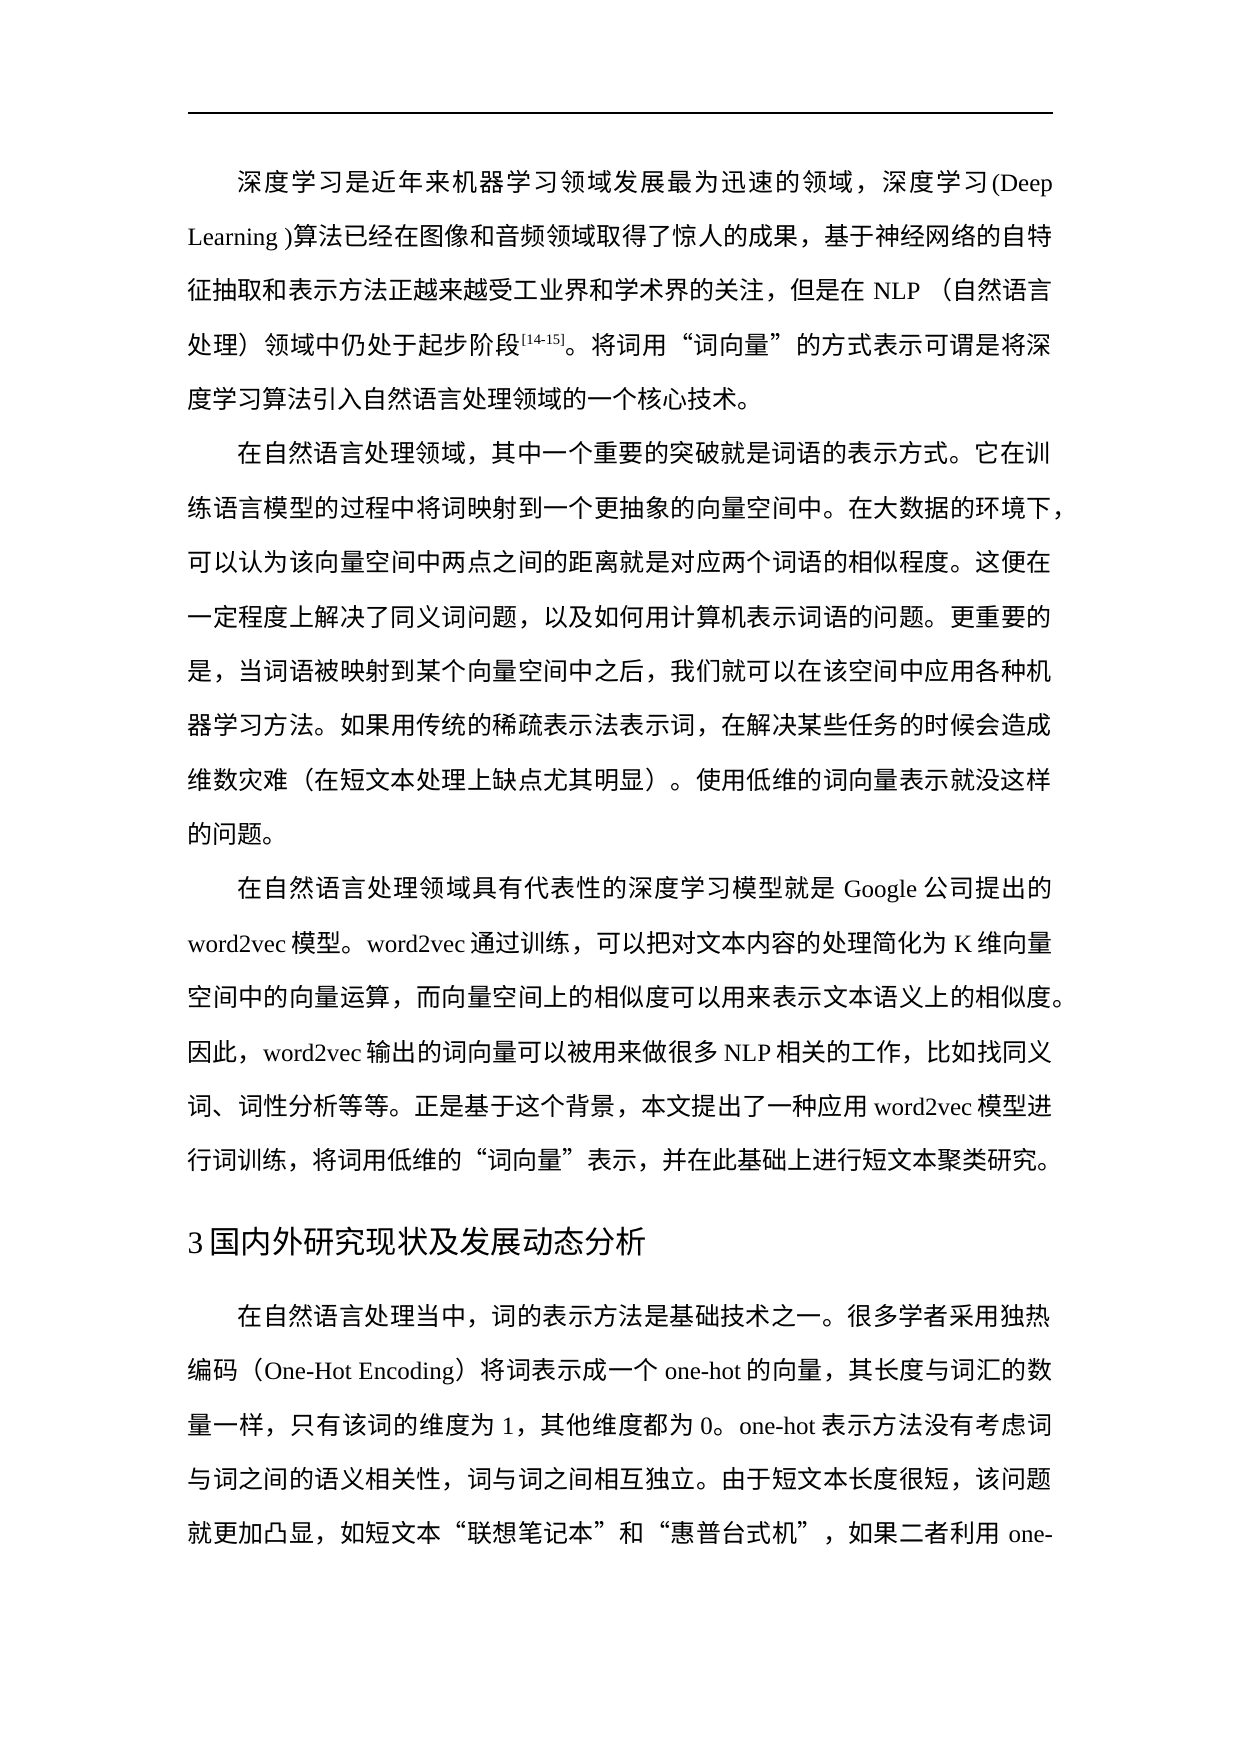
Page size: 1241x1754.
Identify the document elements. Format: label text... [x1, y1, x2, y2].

text 在自然语言处理领域，其中一个重要的突破就是词语的表示方式。它在训练语言模型的过程中将词映射到一个更抽象的向量空间中。在大数据的环境下，可以认为该向量空间中两点之间的距离就是对应两个词语的相似程度。这便在一定程度上解决了同义词问题，以及如何用计算机表示词语的问题。更重要的是，当词语被映射到某个向量空间中之后，我们就可以在该空间中应用各种机器学习方法。如果用传统的稀疏表示法表示词，在解决某些任务的时候会造成维数灾难（在短文本处理上缺点尤其明显）。使用低维的词向量表示就没这样的问题。 [187, 434, 1053, 851]
text 3国内外研究现状及发展动态分析 [187, 1208, 1053, 1273]
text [187, 1296, 1053, 1550]
text 深度学习是近年来机器学习领域发展最为迅速的领域，深度学习(Deep Learning )算法已经在图像和音频领域取得了惊人的成果，基于神经网络的自特征抽取和表示方法正越来越受工业界和学术界的关注，但是在 NLP （自然语言处理）领域中仍处于起步阶段[14-15]。将词用“词向量”的方式表示可谓是将深度学习算法引入自然语言处理领域的一个核心技术。 [187, 162, 1053, 416]
text 在自然语言处理领域具有代表性的深度学习模型就是Google公司提出的word2vec模型。word2vec通过训练，可以把对文本内容的处理简化为K维向量空间中的向量运算，而向量空间上的相似度可以用来表示文本语义上的相似度。因此，word2vec输出的词向量可以被用来做很多NLP相关的工作，比如找同义词、词性分析等等。正是基于这个背景，本文提出了一种应用word2vec模型进行词训练，将词用低维的“词向量”表示，并在此基础上进行短文本聚类研究。 [187, 869, 1053, 1177]
